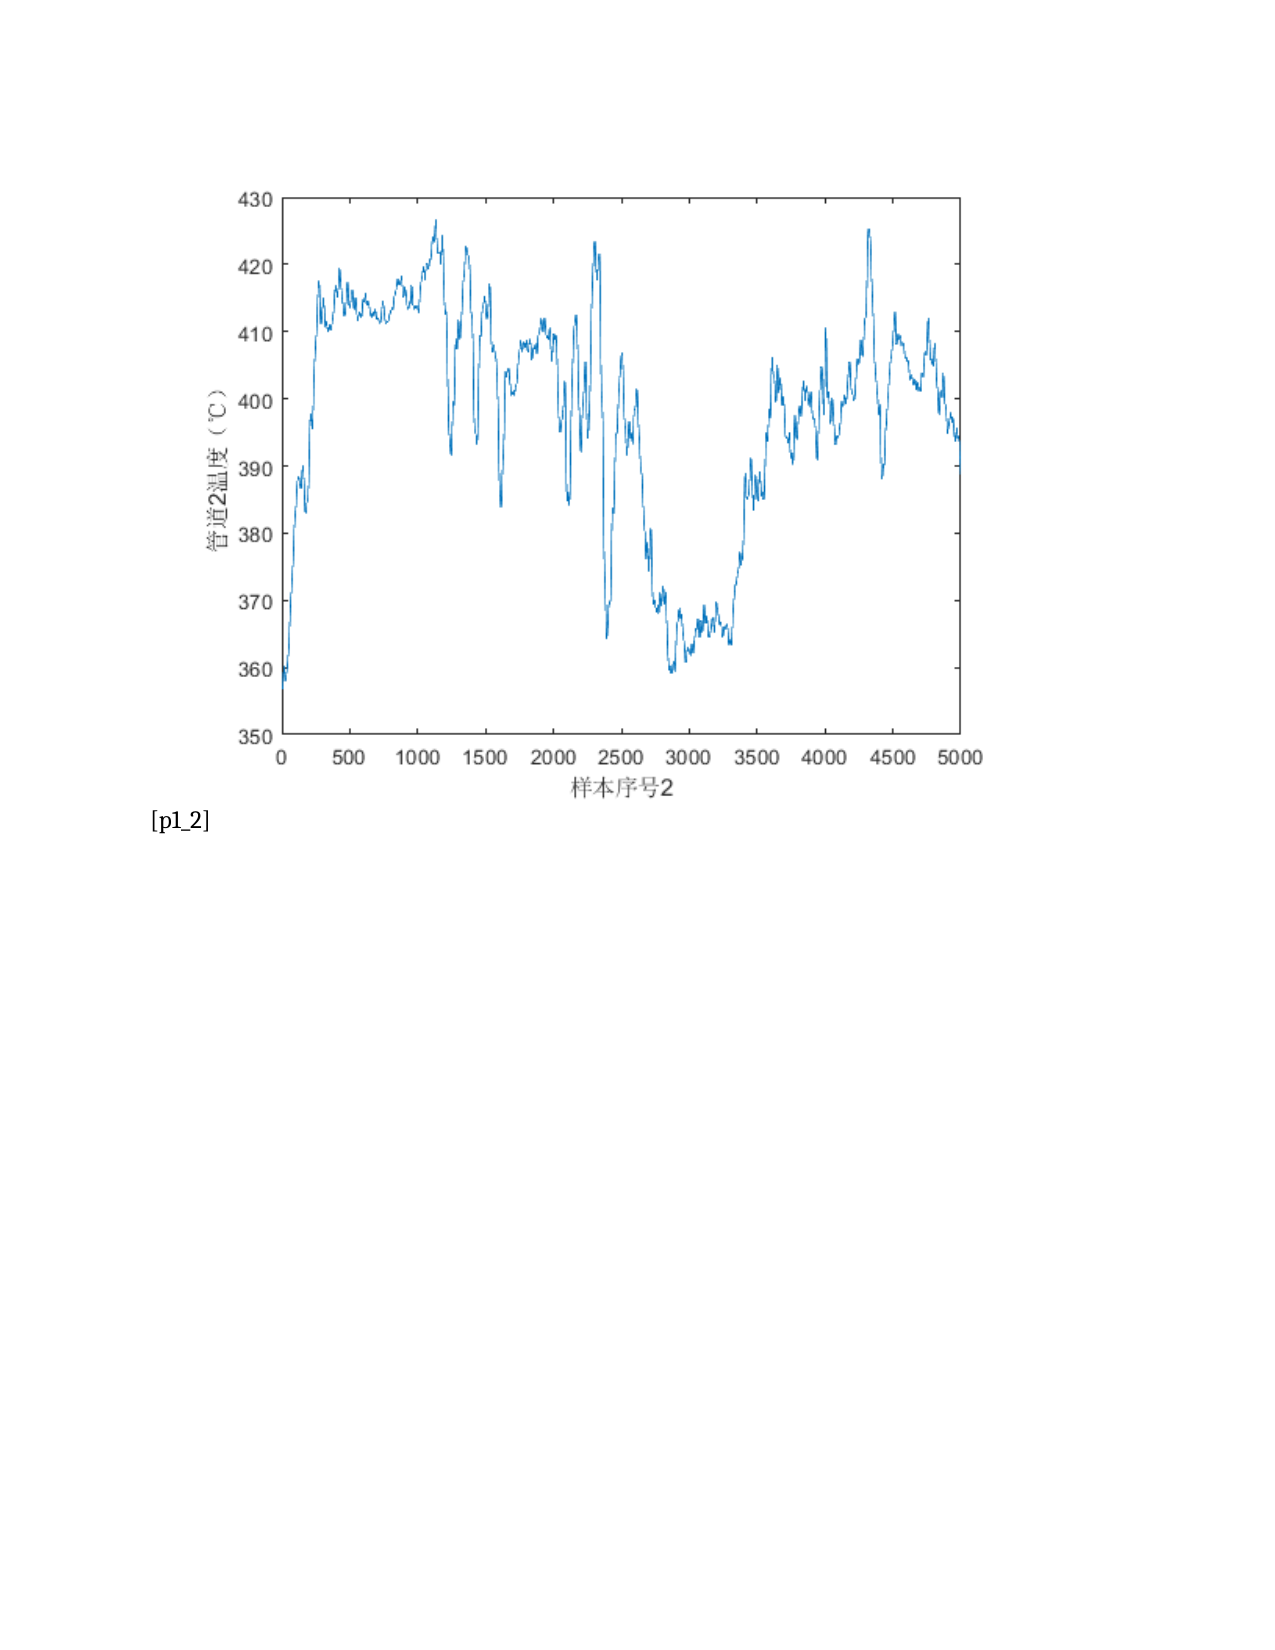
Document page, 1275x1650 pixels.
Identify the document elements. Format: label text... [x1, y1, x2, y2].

picture [168, 150, 1044, 807]
